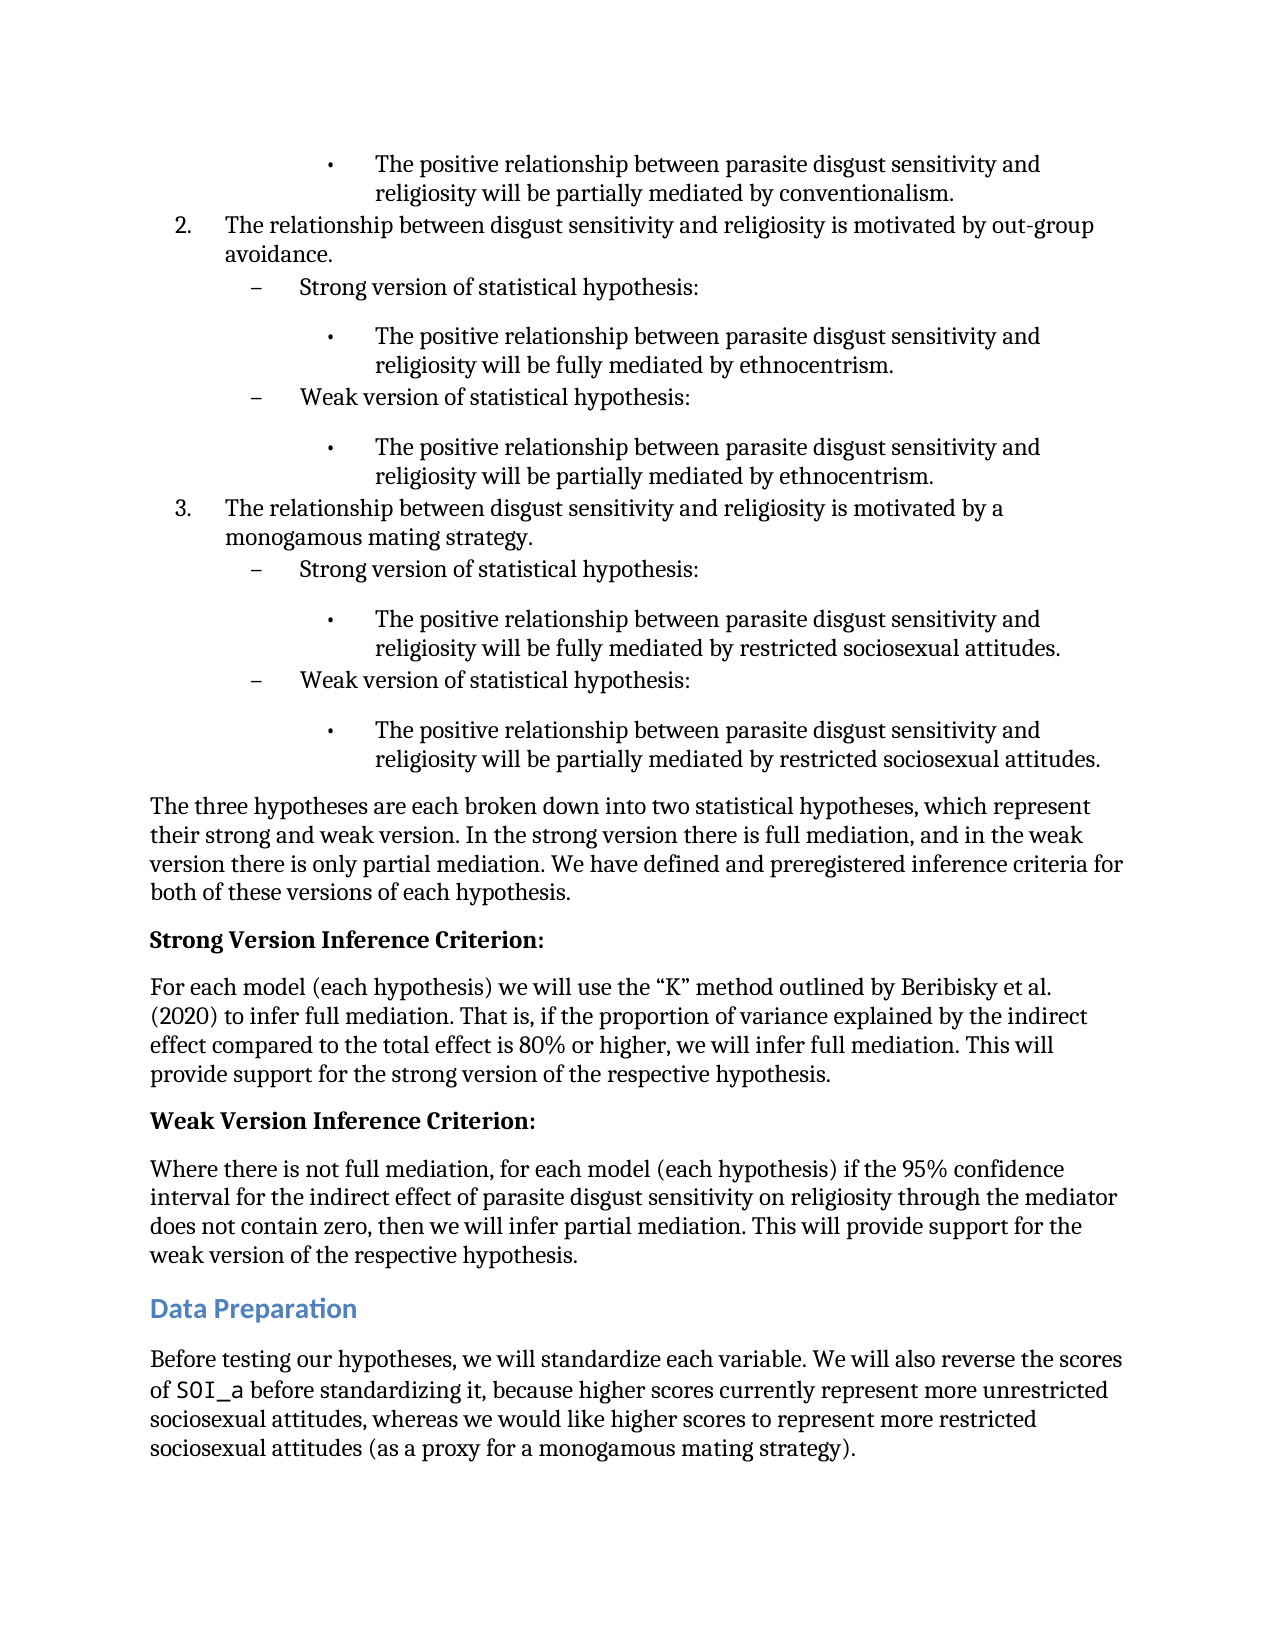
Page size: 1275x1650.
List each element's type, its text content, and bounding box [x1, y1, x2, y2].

text Weak Version Inference Criterion: [150, 1107, 1125, 1136]
list Strong version of statistical hypothesis: [250, 555, 1125, 584]
text Strong Version Inference Criterion: [150, 926, 1125, 954]
list Weak version of statistical hypothesis: [250, 666, 1125, 695]
text For each model (each hypothesis) we will use the “K” method outlined by Beribisky et al. (2020) to infer full mediation. That is, if the proportion of variance explained by the indirect effect compared to the total effect is 80% or higher, we will infer full mediation. This will provide support for the strong version of the respective hypothesis. [150, 973, 1125, 1088]
list The positive relationship between parasite disgust sensitivity and religiosity will be fully mediated by restricted sociosexual attitudes. [325, 605, 1125, 662]
list The relationship between disgust sensitivity and religiosity is motivated by a monogamous mating strategy. [175, 494, 1125, 552]
list The positive relationship between parasite disgust sensitivity and religiosity will be partially mediated by conventionalism. [325, 150, 1125, 207]
text Before testing our hypotheses, we will standardize each variable. We will also reverse the scores of SOI_a before standardizing it, because higher scores currently represent more unrestricted sociosexual attitudes, whereas we would like higher scores to represent more restricted sociosexual attitudes (as a proxy for a monogamous mating strategy). [150, 1345, 1125, 1462]
subtitle Data Preparation [150, 1290, 1125, 1326]
list The positive relationship between parasite disgust sensitivity and religiosity will be partially mediated by ethnocentrism. [325, 433, 1125, 490]
list The relationship between disgust sensitivity and religiosity is motivated by out-group avoidance. [175, 211, 1125, 269]
list Weak version of statistical hypothesis: [250, 383, 1125, 412]
list The positive relationship between parasite disgust sensitivity and religiosity will be partially mediated by restricted sociosexual attitudes. [325, 716, 1125, 773]
text Where there is not full mediation, for each model (each hypothesis) if the 95% confidence interval for the indirect effect of parasite disgust sensitivity on religiosity through the mediator does not contain zero, then we will infer partial mediation. This will provide support for the weak version of the respective hypothesis. [150, 1154, 1125, 1269]
list The positive relationship between parasite disgust sensitivity and religiosity will be fully mediated by ethnocentrism. [325, 322, 1125, 379]
list Strong version of statistical hypothesis: [250, 272, 1125, 301]
text The three hypotheses are each broken down into two statistical hypotheses, which represent their strong and weak version. In the strong version there is full mediation, and in the weak version there is only partial mediation. We have defined and preregistered inference criteria for both of these versions of each hypothesis. [150, 792, 1125, 907]
